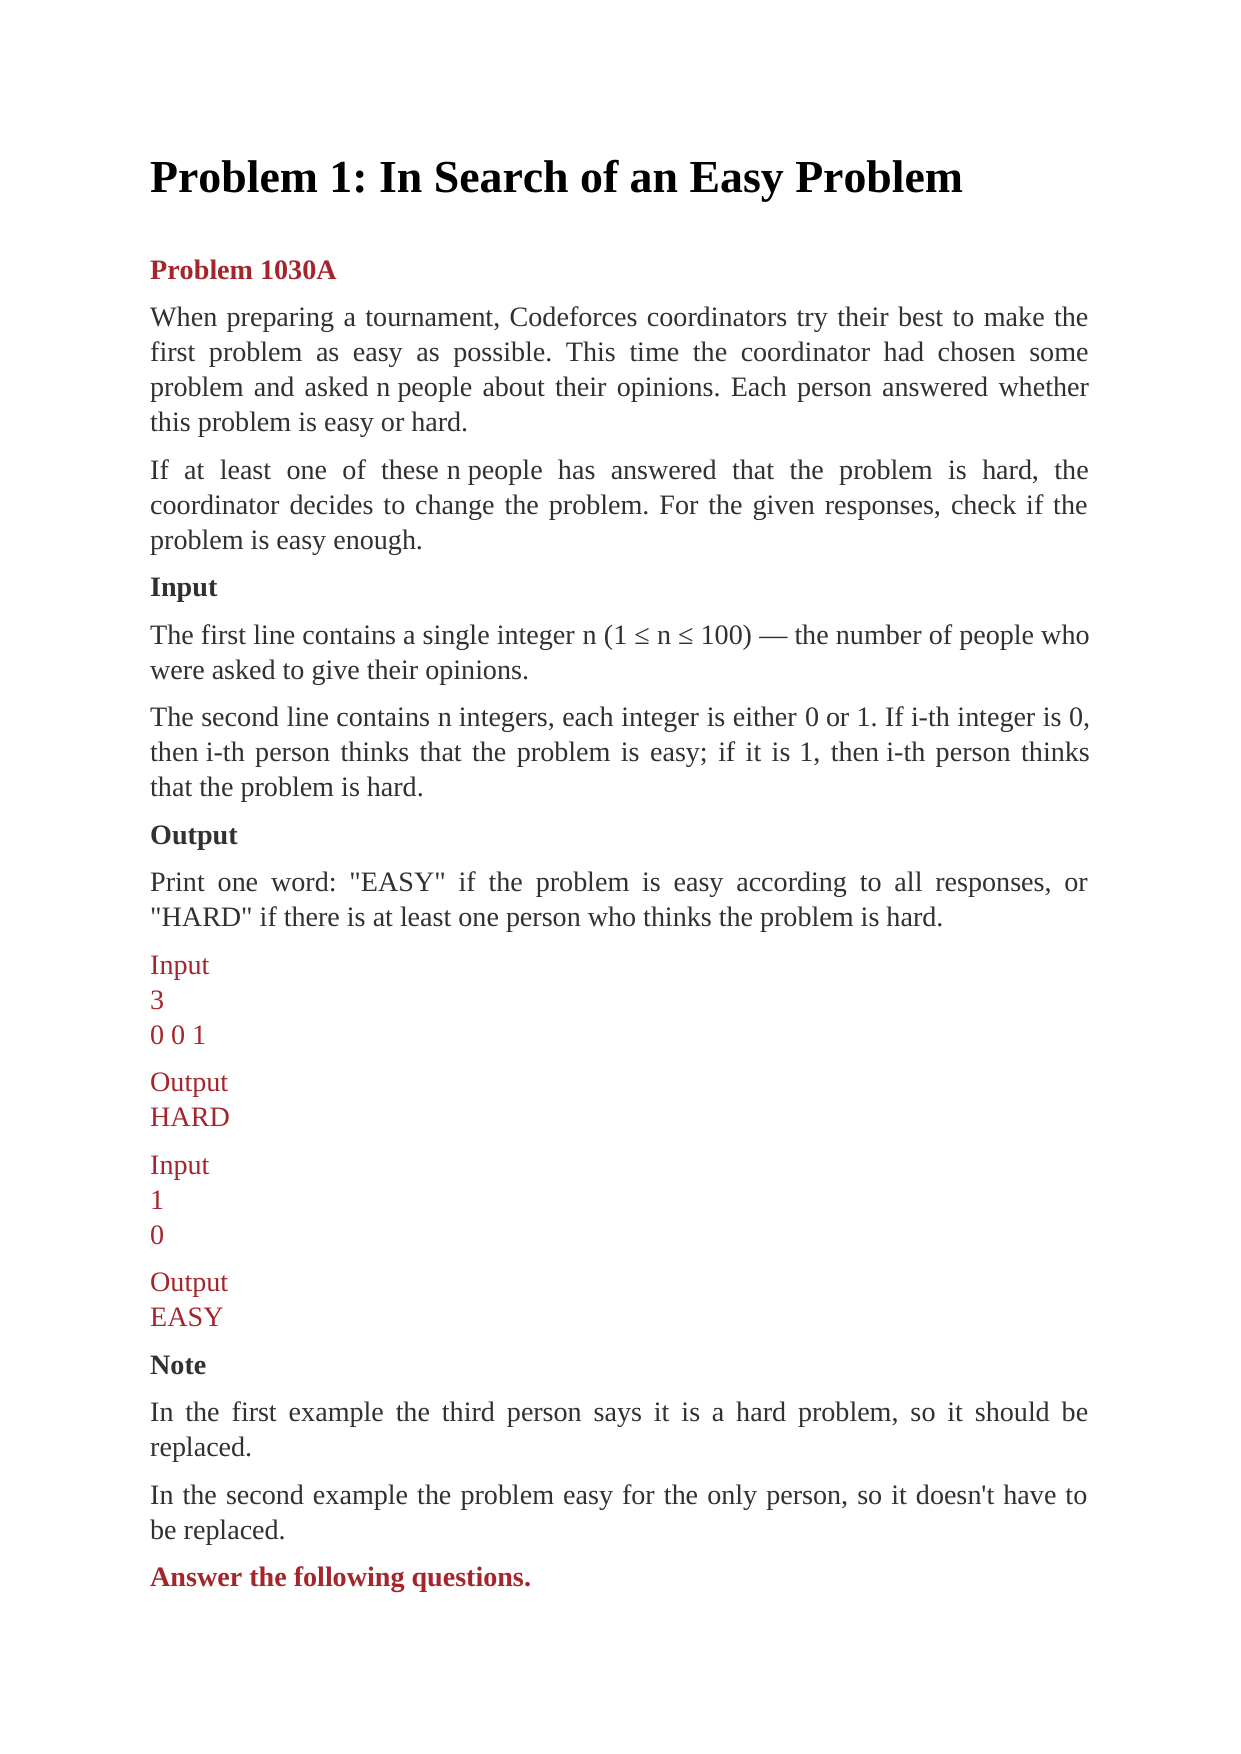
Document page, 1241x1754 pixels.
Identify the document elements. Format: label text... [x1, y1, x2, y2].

text Input [150, 568, 1090, 603]
text Print one word: "EASY" if the problem is easy according to all responses, or "HARD" if there is at least one person who thinks the problem is hard. [150, 863, 1090, 933]
text Problem 1: In Search of an Easy Problem [150, 150, 1090, 203]
text When preparing a tournament, Codeforces coordinators try their best to make the first problem as easy as possible. This time the coordinator had chosen some problem and asked n people about their opinions. Each person answered whether this problem is easy or hard. [150, 298, 1090, 438]
text The first line contains a single integer n (1 ≤ n ≤ 100) — the number of people who were asked to give their opinions. [150, 615, 1090, 685]
text In the first example the third person says it is a hard problem, so it should be replaced. [150, 1393, 1090, 1463]
text Answer the following questions. [150, 1558, 1090, 1593]
text If at least one of these n people has answered that the problem is hard, the coordinator decides to change the problem. For the given responses, check if the problem is easy enough. [150, 450, 1090, 555]
text Output HARD [150, 1063, 1090, 1133]
text The second line contains n integers, each integer is either 0 or 1. If i-th integer is 0, then i-th person thinks that the problem is easy; if it is 1, then i-th person thinks that the problem is hard. [150, 698, 1090, 803]
text In the second example the problem easy for the only person, so it doesn't have to be replaced. [150, 1475, 1090, 1545]
text Output [150, 815, 1090, 850]
text Input 1 0 [150, 1145, 1090, 1250]
text Output EASY [150, 1263, 1090, 1333]
text Problem 1030A [150, 250, 1090, 285]
text Note [150, 1345, 1090, 1380]
text Input 3 0 0 1 [150, 945, 1090, 1050]
